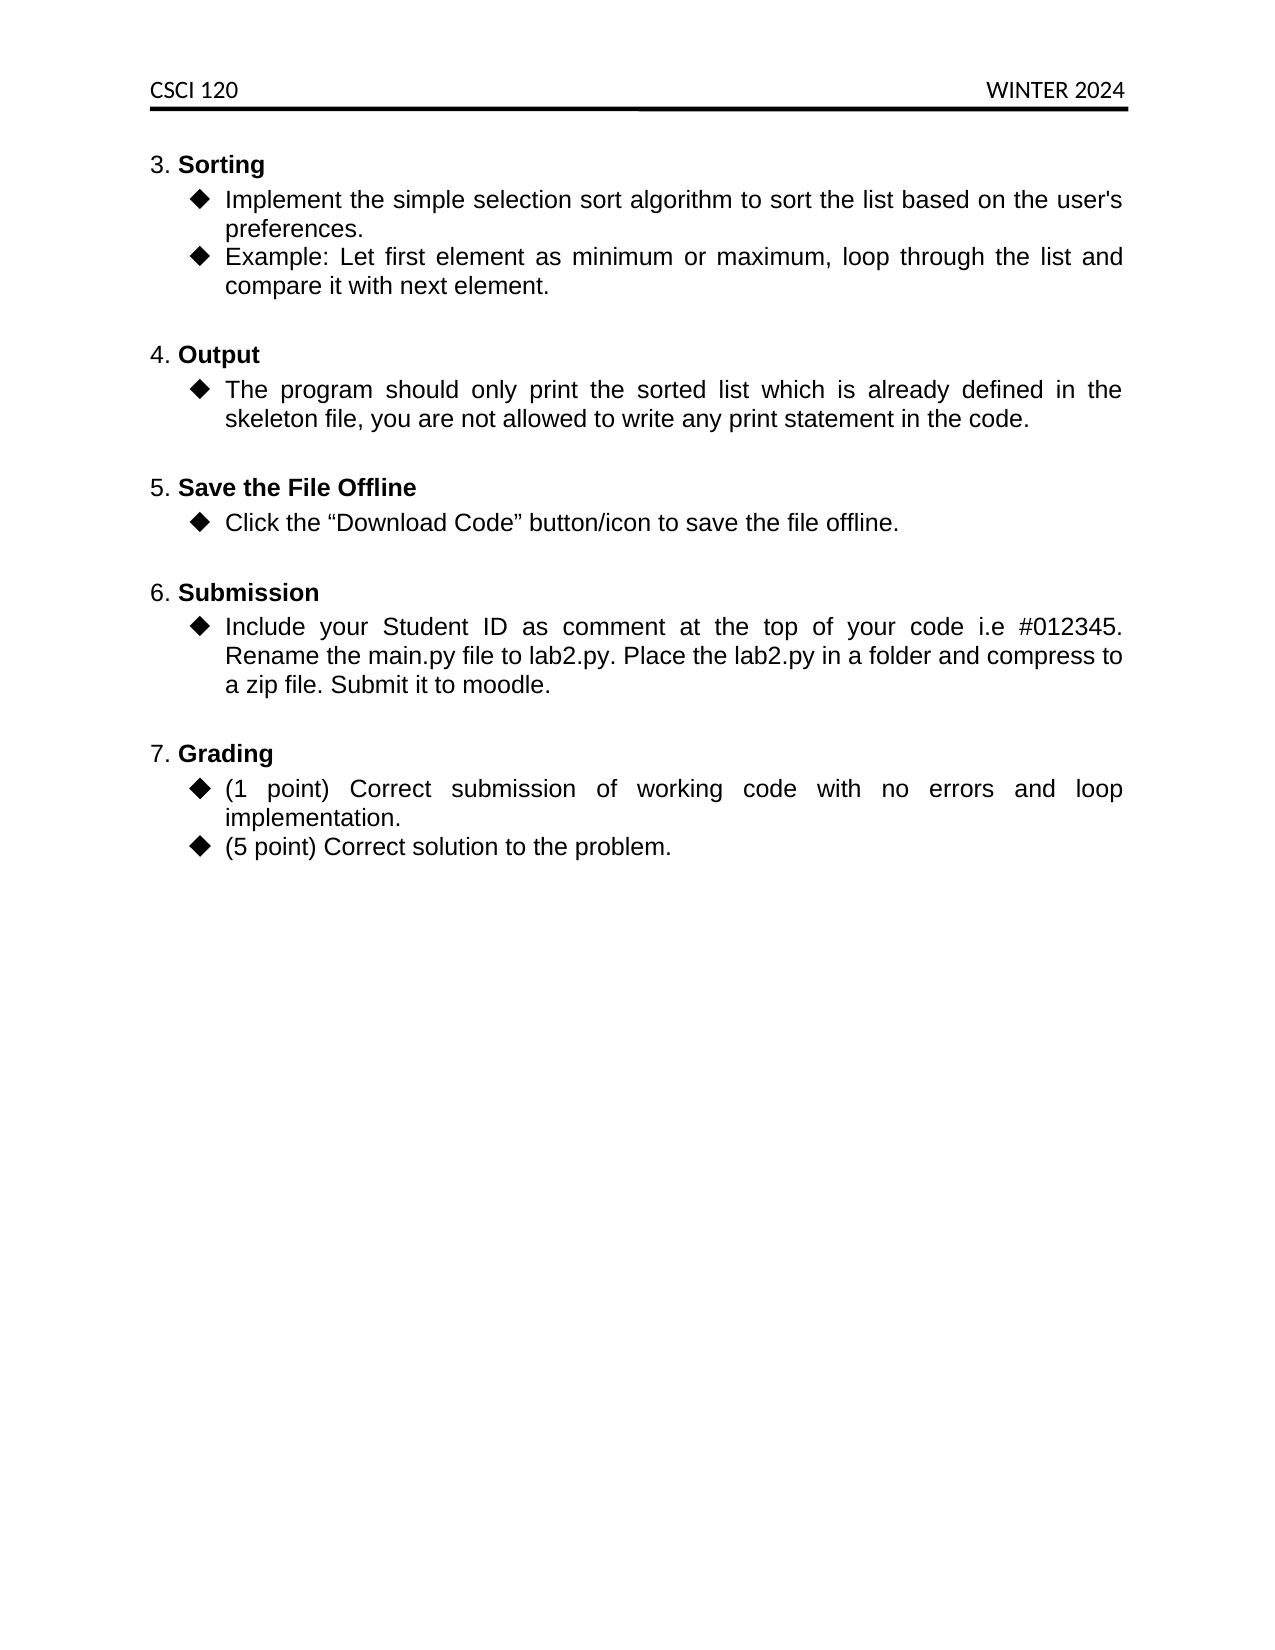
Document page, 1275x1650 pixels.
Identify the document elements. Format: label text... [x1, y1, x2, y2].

list Implement the simple selection sort algorithm to sort the list based on the user's preferences. [187, 185, 1125, 242]
list (1 point) Correct submission of working code with no errors and loop implementation. [187, 774, 1125, 832]
text 3. Sorting [150, 150, 1125, 179]
text 7. Grading [150, 739, 1125, 768]
list (5 point) Correct solution to the problem. [187, 832, 1125, 860]
list The program should only print the sorted list which is already defined in the skeleton file, you are not allowed to write any print statement in the code. [187, 375, 1125, 433]
list Include your Student ID as comment at the top of your code i.e #012345. Rename the main.py file to lab2.py. Place the lab2.py in a folder and compress to a zip file. Submit it to moodle. [187, 612, 1125, 699]
text 4. Output [150, 341, 1125, 369]
list Example: Let first element as minimum or maximum, loop through the list and compare it with next element. [187, 242, 1125, 300]
list Click the “Download Code” button/icon to save the file offline. [187, 508, 1125, 537]
text 6. Submission [150, 578, 1125, 606]
text 5. Save the File Offline [150, 473, 1125, 502]
